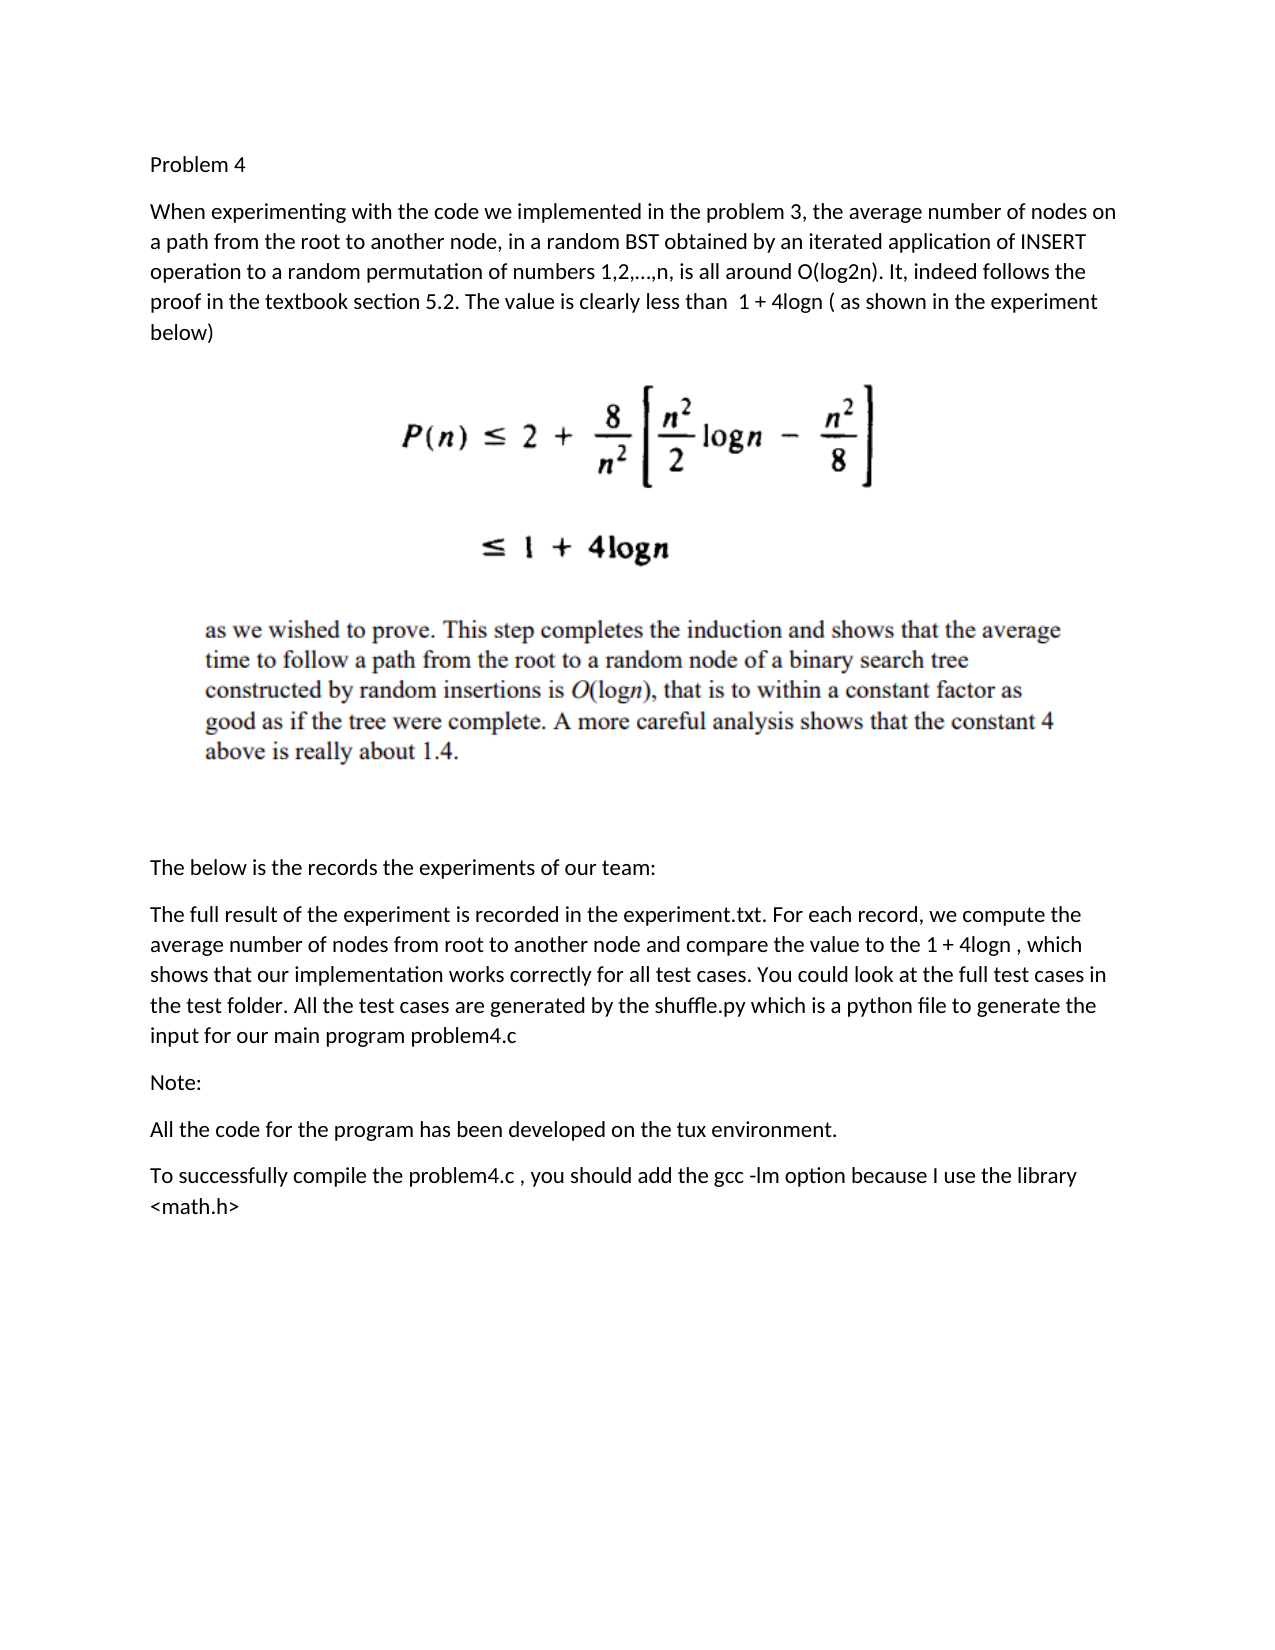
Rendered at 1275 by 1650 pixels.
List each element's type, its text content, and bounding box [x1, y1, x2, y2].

text The full result of the experiment is recorded in the experiment.txt. For each record, we compute the average number of nodes from root to another node and compare the value to the 1 + 4logn , which shows that our implementation works correctly for all test cases. You could look at the full test cases in the test folder. All the test cases are generated by the shuffle.py which is a python file to generate the input for our main program problem4.c [150, 900, 1125, 1049]
text The below is the records the experiments of our team: [150, 853, 1125, 881]
text To successfully compile the problem4.c , you should add the gcc -lm option because I use the library <math.h> [150, 1162, 1125, 1220]
text Note: [150, 1068, 1125, 1096]
text When experimenting with the code we implemented in the problem 3, the average number of nodes on a path from the root to another node, in a random BST obtained by an iterated application of INSERT operation to a random permutation of numbers 1,2,…,n, is all around O(log2n). It, indeed follows the proof in the textbook section 5.2. The value is clearly less than 1 + 4logn ( as shown in the experiment below) [150, 197, 1125, 346]
text Problem 4 [150, 150, 1125, 178]
text All the code for the program has been developed on the tux environment. [150, 1115, 1125, 1143]
picture [150, 364, 1125, 788]
